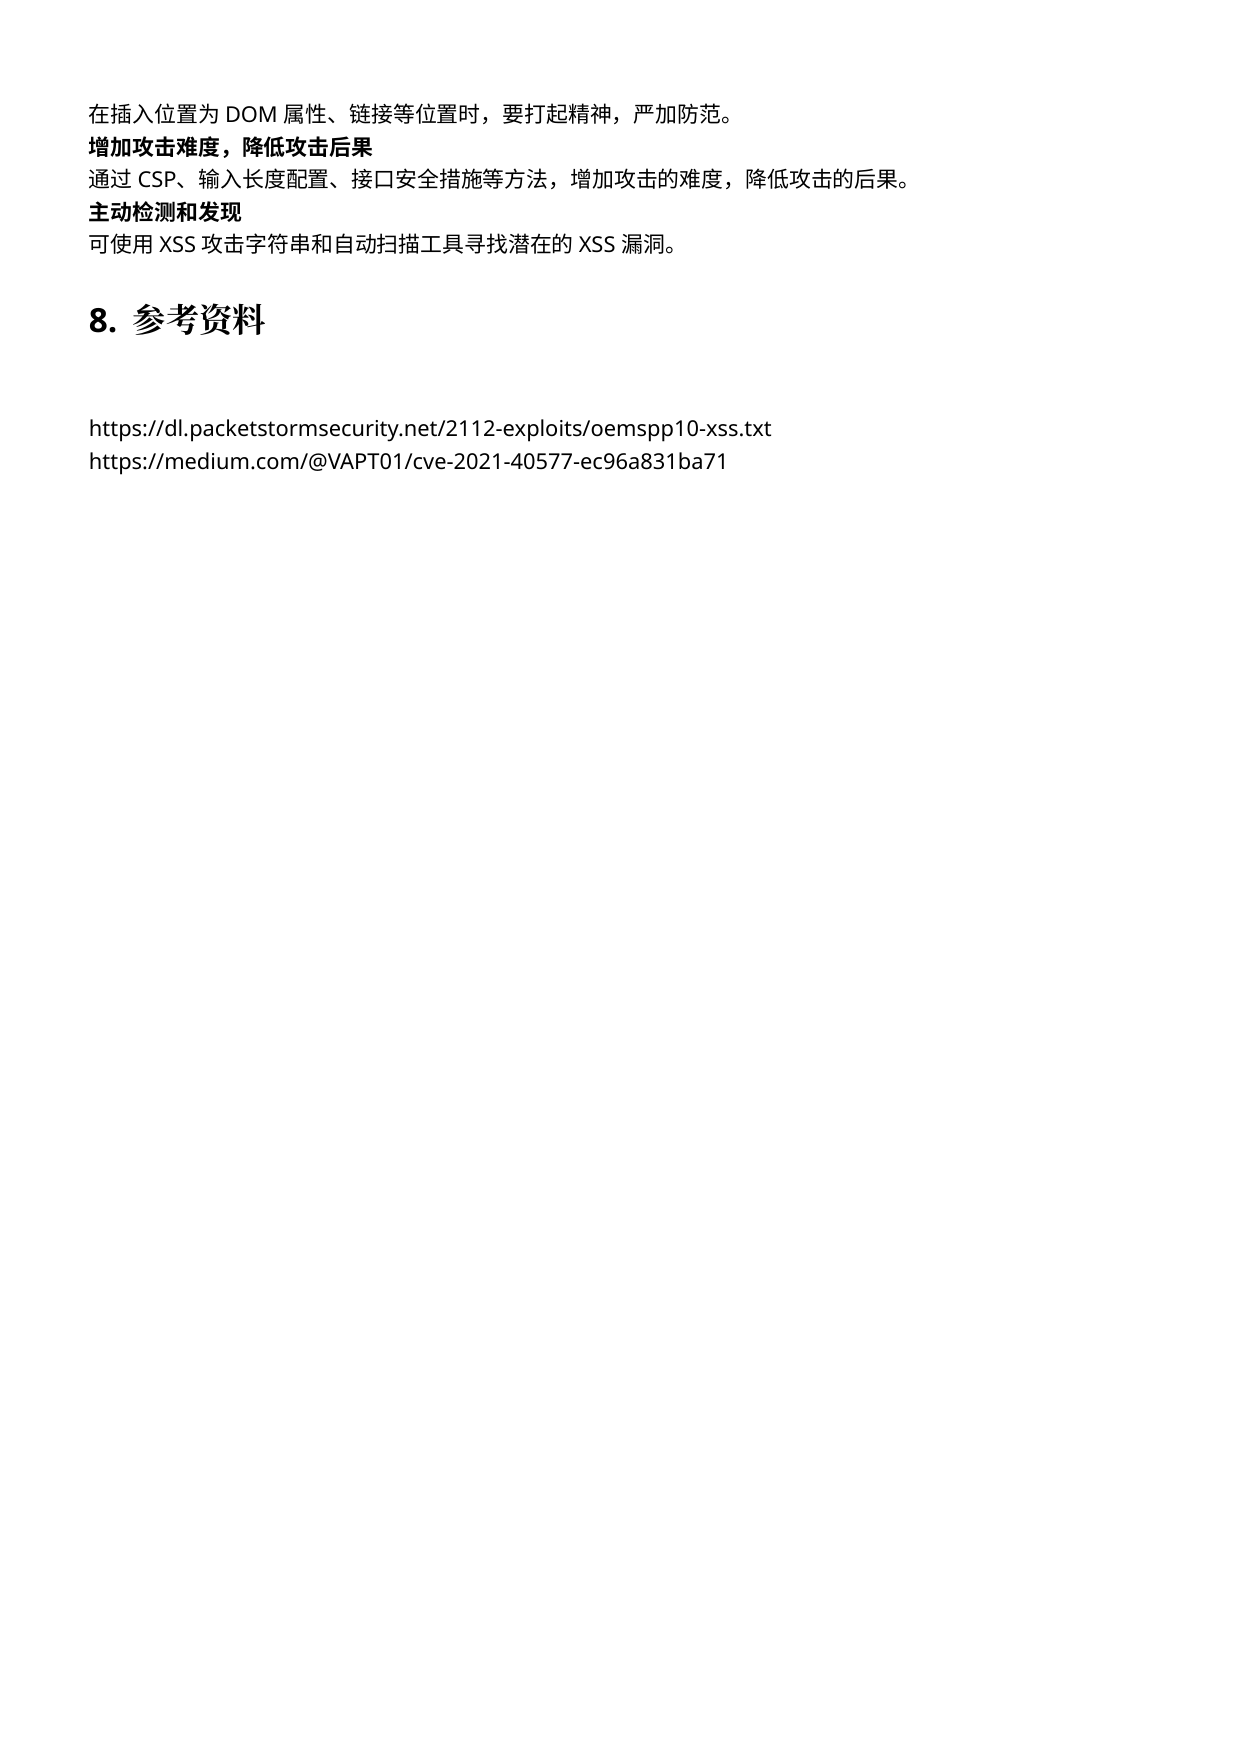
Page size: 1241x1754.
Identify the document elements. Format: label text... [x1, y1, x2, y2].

text https://medium.com/@VAPT01/cve-2021-40577-ec96a831ba71 [89, 444, 1152, 477]
text 通过 CSP、输入长度配置、接口安全措施等方法，增加攻击的难度，降低攻击的后果。 [89, 162, 1152, 194]
text https://dl.packetstormsecurity.net/2112-exploits/oemspp10-xss.txt [89, 412, 1152, 444]
text 主动检测和发现 [89, 194, 1152, 227]
text 在插入位置为 DOM 属性、链接等位置时，要打起精神，严加防范。 [89, 97, 1152, 129]
subtitle 参考资料 [89, 287, 1152, 352]
text 可使用 XSS 攻击字符串和自动扫描工具寻找潜在的 XSS 漏洞。 [89, 227, 1152, 259]
text 增加攻击难度，降低攻击后果 [89, 129, 1152, 162]
